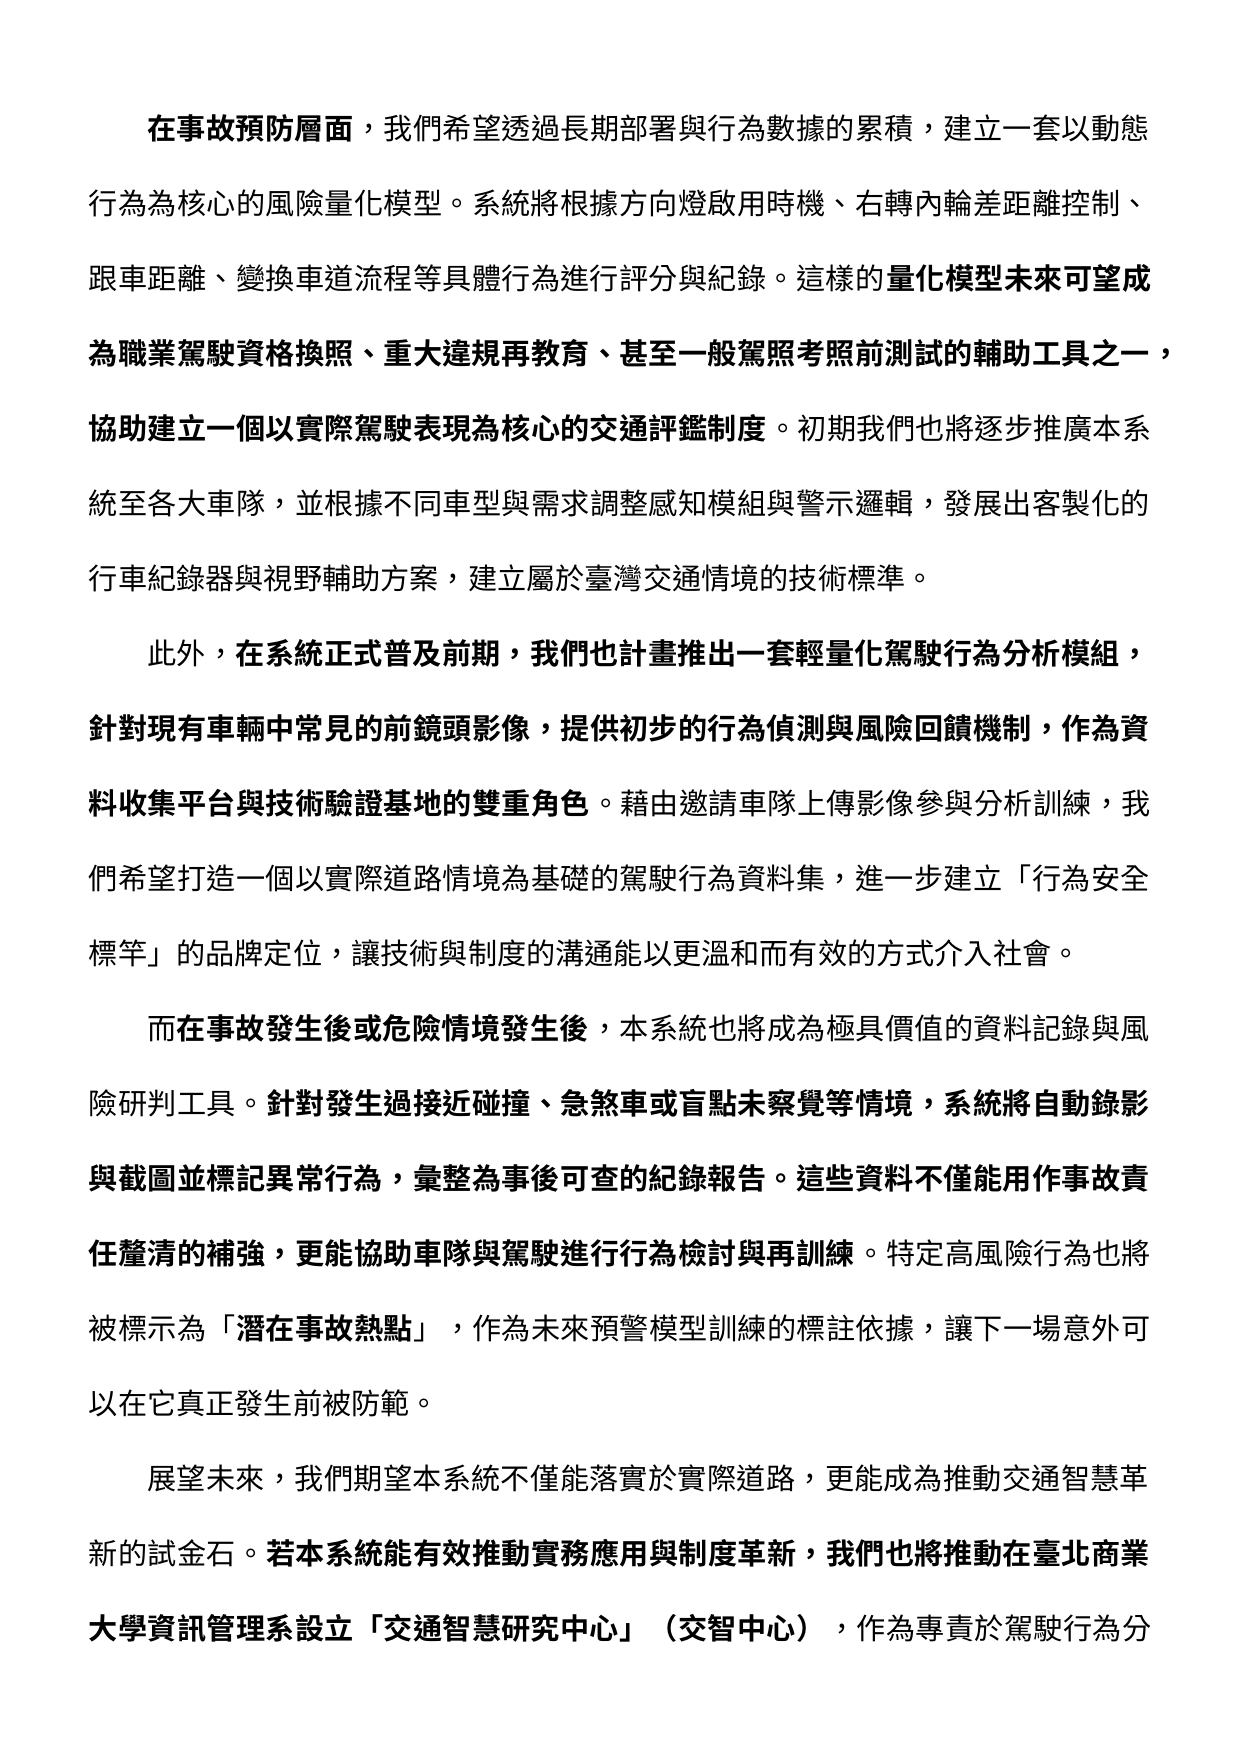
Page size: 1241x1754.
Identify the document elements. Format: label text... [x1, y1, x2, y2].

text 在事故預防層面，我們希望透過長期部署與行為數據的累積，建立一套以動態行為為核心的風險量化模型。系統將根據方向燈啟用時機、右轉內輪差距離控制、跟車距離、變換車道流程等具體行為進行評分與紀錄。這樣的量化模型未來可望成為職業駕駛資格換照、重大違規再教育、甚至一般駕照考照前測試的輔助工具之一，協助建立一個以實際駕駛表現為核心的交通評鑑制度。初期我們也將逐步推廣本系統至各大車隊，並根據不同車型與需求調整感知模組與警示邏輯，發展出客製化的行車紀錄器與視野輔助方案，建立屬於臺灣交通情境的技術標準。 [89, 89, 1152, 614]
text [89, 1439, 1152, 1664]
text 此外，在系統正式普及前期，我們也計畫推出一套輕量化駕駛行為分析模組，針對現有車輛中常見的前鏡頭影像，提供初步的行為偵測與風險回饋機制，作為資料收集平台與技術驗證基地的雙重角色。藉由邀請車隊上傳影像參與分析訓練，我們希望打造一個以實際道路情境為基礎的駕駛行為資料集，進一步建立「行為安全標竿」的品牌定位，讓技術與制度的溝通能以更溫和而有效的方式介入社會。 [89, 614, 1152, 989]
text 而在事故發生後或危險情境發生後，本系統也將成為極具價值的資料記錄與風險研判工具。針對發生過接近碰撞、急煞車或盲點未察覺等情境，系統將自動錄影與截圖並標記異常行為，彙整為事後可查的紀錄報告。這些資料不僅能用作事故責任釐清的補強，更能協助車隊與駕駛進行行為檢討與再訓練。特定高風險行為也將被標示為「潛在事故熱點」，作為未來預警模型訓練的標註依據，讓下一場意外可以在它真正發生前被防範。 [89, 989, 1152, 1439]
